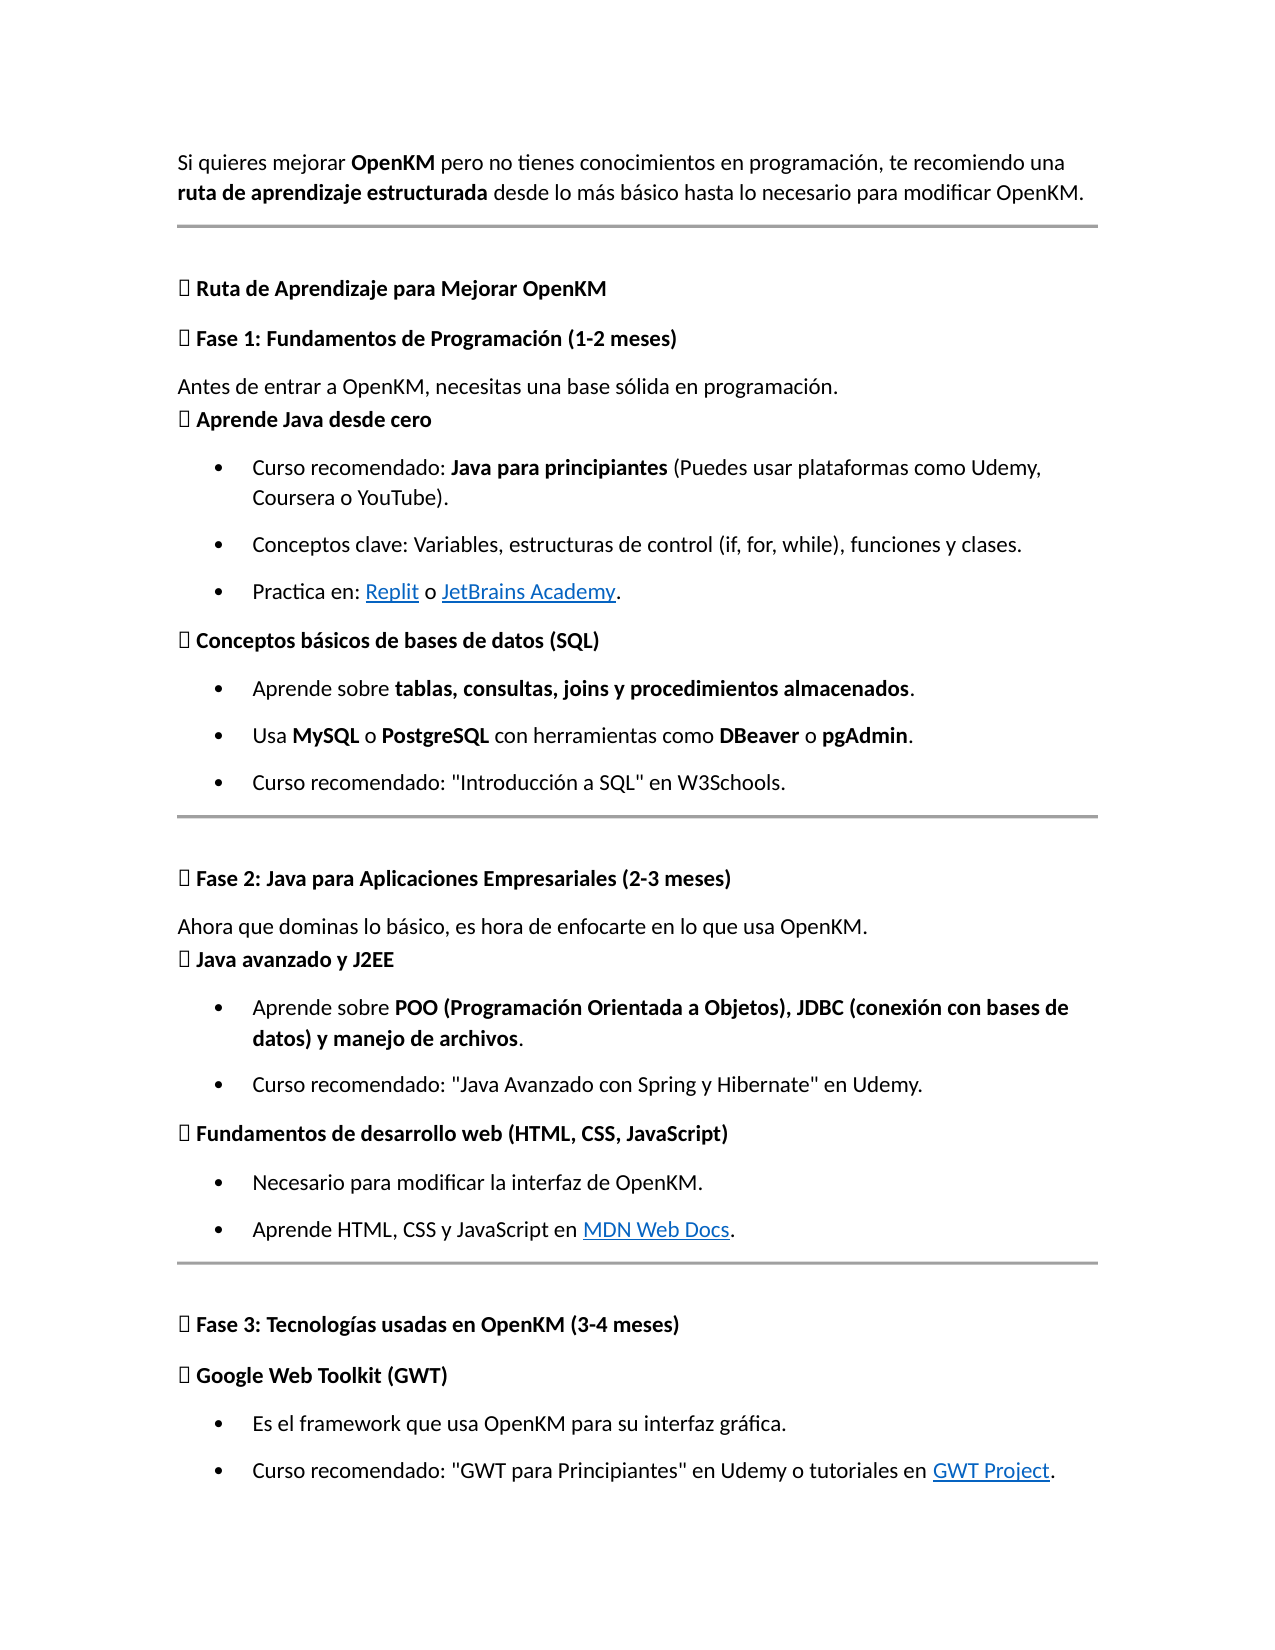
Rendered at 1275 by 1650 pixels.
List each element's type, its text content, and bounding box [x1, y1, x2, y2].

list Aprende sobre POO (Programación Orientada a Objetos), JDBC (conexión con bases de datos) y manejo de archivos. [215, 993, 1098, 1052]
list Usa MySQL o PostgreSQL con herramientas como DBeaver o pgAdmin. [215, 721, 1098, 749]
text 🔹 Fundamentos de desarrollo web (HTML, CSS, JavaScript) [177, 1117, 1098, 1149]
text Si quieres mejorar OpenKM pero no tienes conocimientos en programación, te recomiendo una ruta de aprendizaje estructurada desde lo más básico hasta lo necesario para modificar OpenKM. [177, 148, 1098, 206]
text 📍 Fase 3: Tecnologías usadas en OpenKM (3-4 meses) [177, 1308, 1098, 1340]
list Es el framework que usa OpenKM para su interfaz gráfica. [215, 1409, 1098, 1437]
list Necesario para modificar la interfaz de OpenKM. [215, 1168, 1098, 1196]
text 📍 Fase 2: Java para Aplicaciones Empresariales (2-3 meses) [177, 862, 1098, 893]
text 📌 Ruta de Aprendizaje para Mejorar OpenKM [177, 272, 1098, 303]
text 🔹 Google Web Toolkit (GWT) [177, 1359, 1098, 1390]
text Ahora que dominas lo básico, es hora de enfocarte en lo que usa OpenKM. 🔹 Java avanzado y J2EE [177, 912, 1098, 974]
list Curso recomendado: "GWT para Principiantes" en Udemy o tutoriales en GWT Project. [215, 1456, 1098, 1484]
text 🔹 Conceptos básicos de bases de datos (SQL) [177, 624, 1098, 655]
list Curso recomendado: Java para principiantes (Puedes usar plataformas como Udemy, Coursera o YouTube). [215, 453, 1098, 512]
list Curso recomendado: "Java Avanzado con Spring y Hibernate" en Udemy. [215, 1071, 1098, 1098]
list Aprende sobre tablas, consultas, joins y procedimientos almacenados. [215, 674, 1098, 703]
list Curso recomendado: "Introducción a SQL" en W3Schools. [215, 768, 1098, 796]
text 📍 Fase 1: Fundamentos de Programación (1-2 meses) [177, 322, 1098, 353]
list Practica en: Replit o JetBrains Academy. [215, 577, 1098, 605]
text Antes de entrar a OpenKM, necesitas una base sólida en programación. 🔹 Aprende Java desde cero [177, 372, 1098, 434]
list Aprende HTML, CSS y JavaScript en MDN Web Docs. [215, 1215, 1098, 1243]
list Conceptos clave: Variables, estructuras de control (if, for, while), funciones y clases. [215, 530, 1098, 558]
